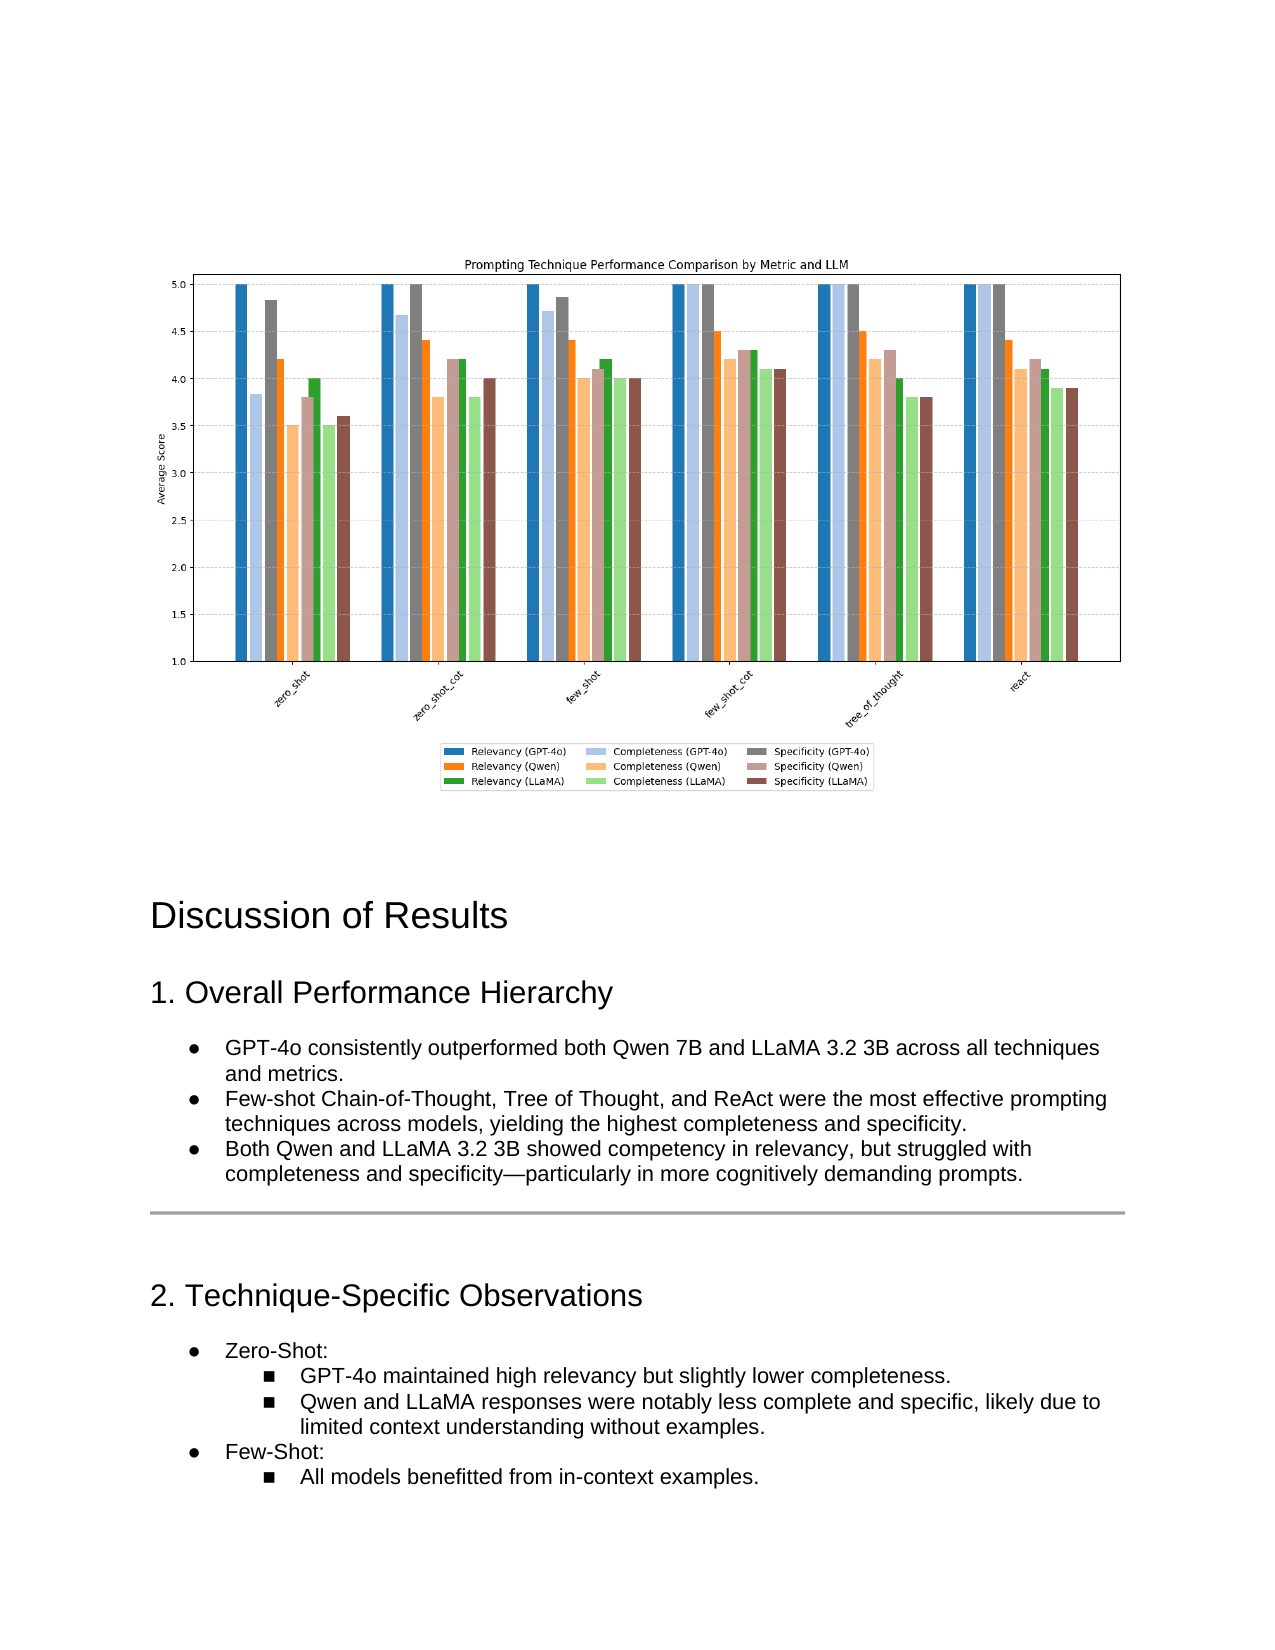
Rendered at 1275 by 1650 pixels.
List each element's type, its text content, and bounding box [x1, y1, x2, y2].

list All models benefitted from in-context examples. [262, 1464, 1125, 1489]
list Zero-Shot: [187, 1338, 1125, 1363]
list Few-shot Chain-of-Thought, Tree of Thought, and ReAct were the most effective prompting techniques across models, yielding the highest completeness and specificity. [187, 1086, 1125, 1136]
subtitle Discussion of Results [150, 894, 1125, 937]
subtitle 2. Technique-Specific Observations [150, 1277, 1125, 1313]
subtitle 1. Overall Performance Hierarchy [150, 974, 1125, 1010]
picture [150, 252, 1125, 797]
list GPT-4o consistently outperformed both Qwen 7B and LLaMA 3.2 3B across all techniques and metrics. [187, 1035, 1125, 1086]
list GPT-4o maintained high relevancy but slightly lower completeness. [262, 1363, 1125, 1388]
list Qwen and LLaMA responses were notably less complete and specific, likely due to limited context understanding without examples. [262, 1388, 1125, 1439]
list Both Qwen and LLaMA 3.2 3B showed competency in relevancy, but struggled with completeness and specificity—particularly in more cognitively demanding prompts. [187, 1136, 1125, 1186]
list Few-Shot: [187, 1439, 1125, 1464]
